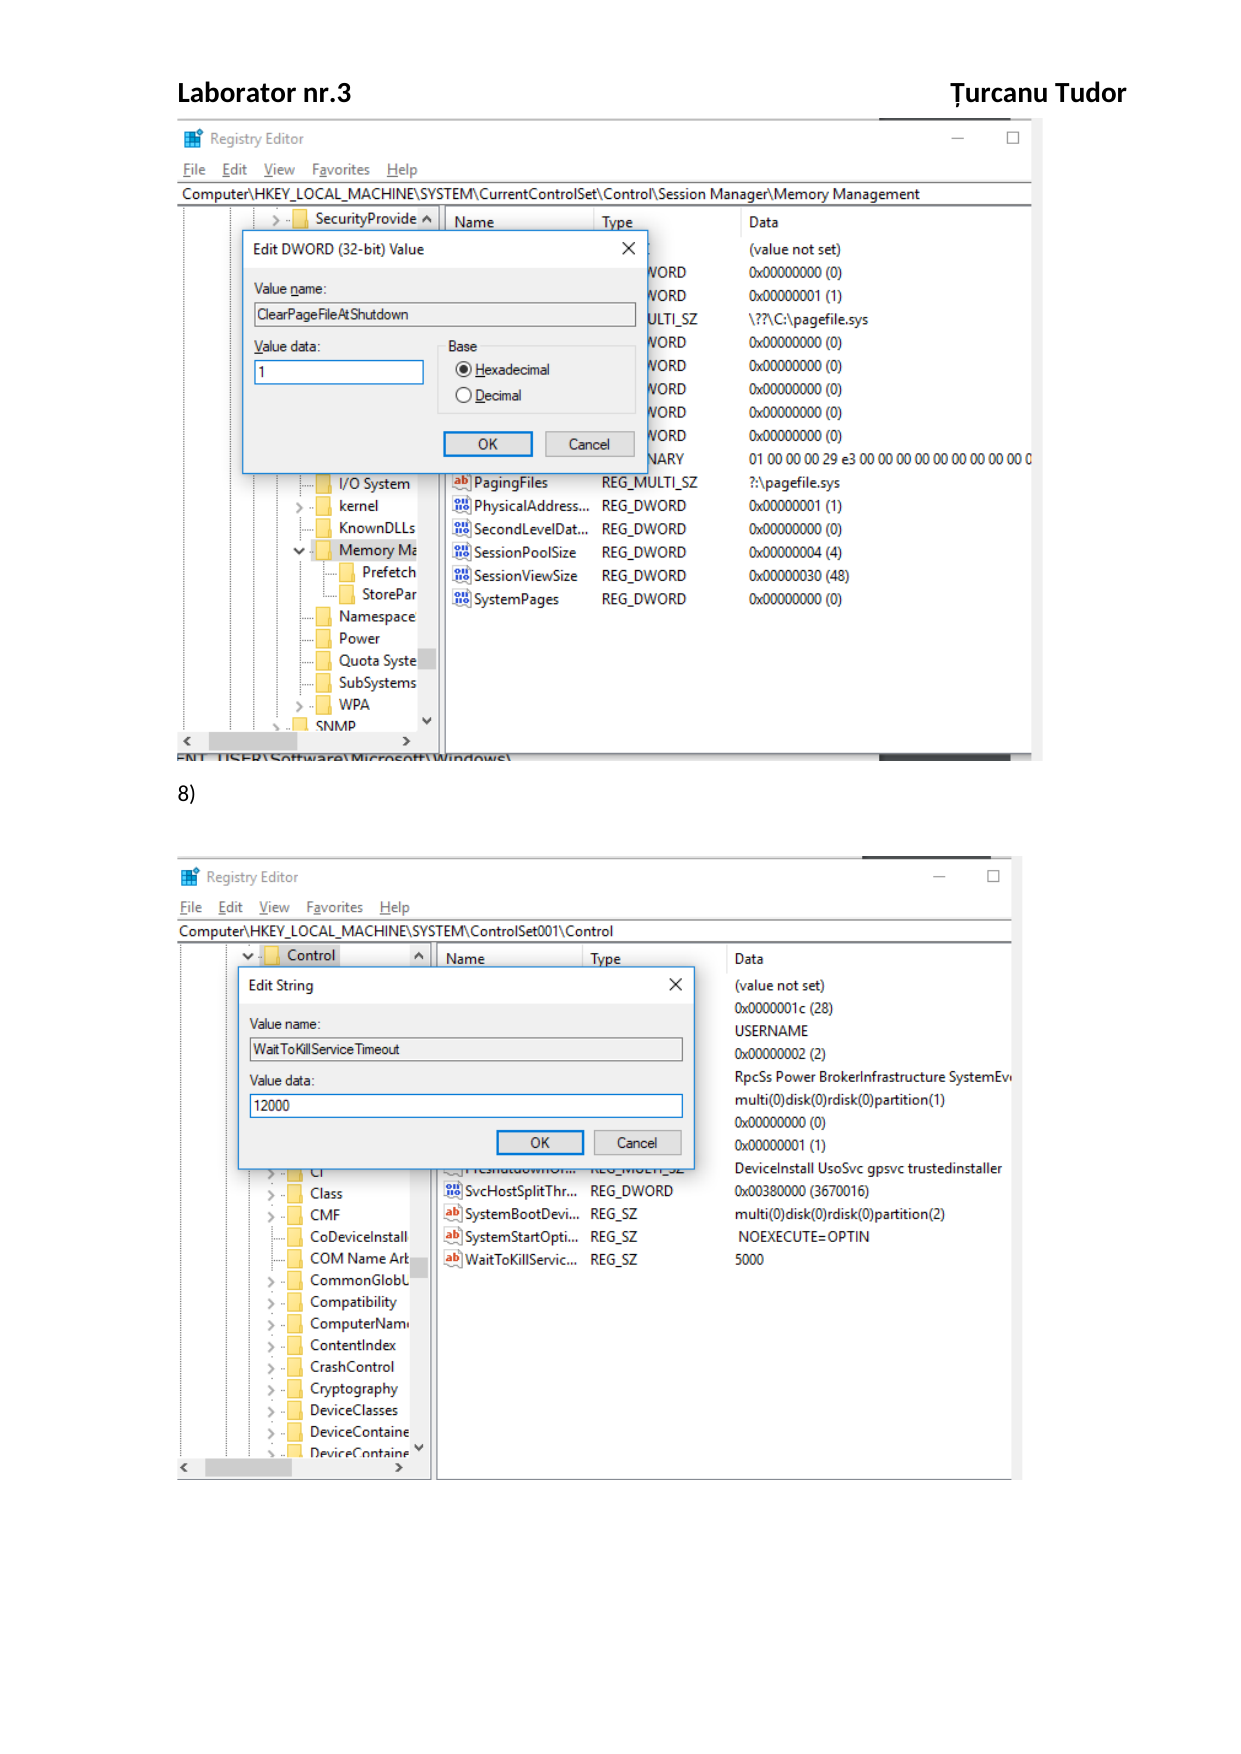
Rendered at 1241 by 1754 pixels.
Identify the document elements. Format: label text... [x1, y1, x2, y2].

text 8) [177, 779, 1152, 837]
picture [177, 118, 1043, 761]
picture [177, 856, 1023, 1480]
